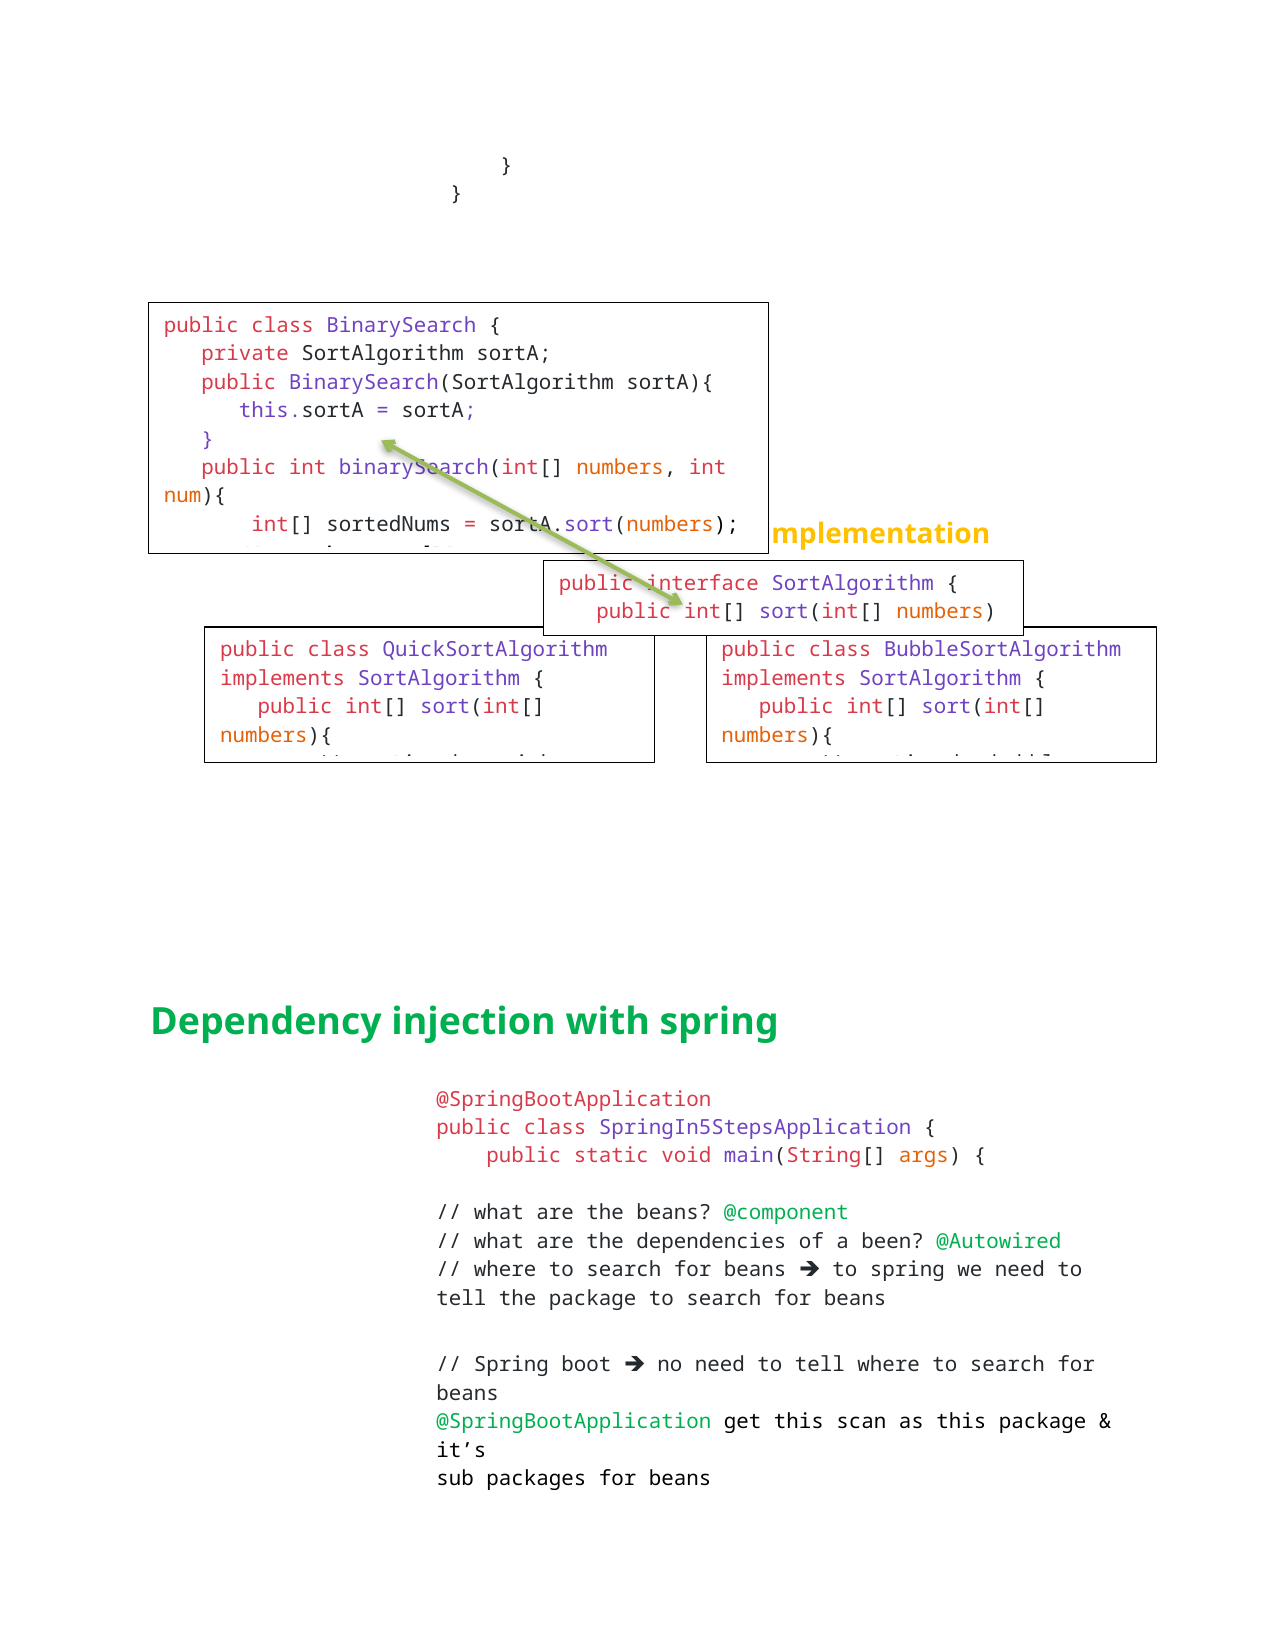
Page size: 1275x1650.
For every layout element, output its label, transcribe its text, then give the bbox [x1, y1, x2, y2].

text } [450, 150, 1125, 178]
text But don’t want specific implementation [769, 513, 1125, 552]
text sub packages for beans [436, 1463, 1125, 1492]
text } [450, 178, 1125, 207]
text public static void main(String[] args) { [436, 1141, 1125, 1169]
text // what are the dependencies of a been? @Autowired [436, 1226, 1125, 1254]
text // Spring boot no need to tell where to search for beans [436, 1349, 1125, 1406]
subtitle Dependency injection with spring [150, 994, 1125, 1045]
text // where to search for beans to spring we need to tell the package to search for beans [436, 1254, 1125, 1311]
text @SpringBootApplication [436, 1084, 1125, 1112]
text public class SpringIn5StepsApplication { [436, 1112, 1125, 1141]
text // what are the beans? @component [436, 1197, 1125, 1226]
text @SpringBootApplication get this scan as this package & it’s [436, 1406, 1125, 1463]
